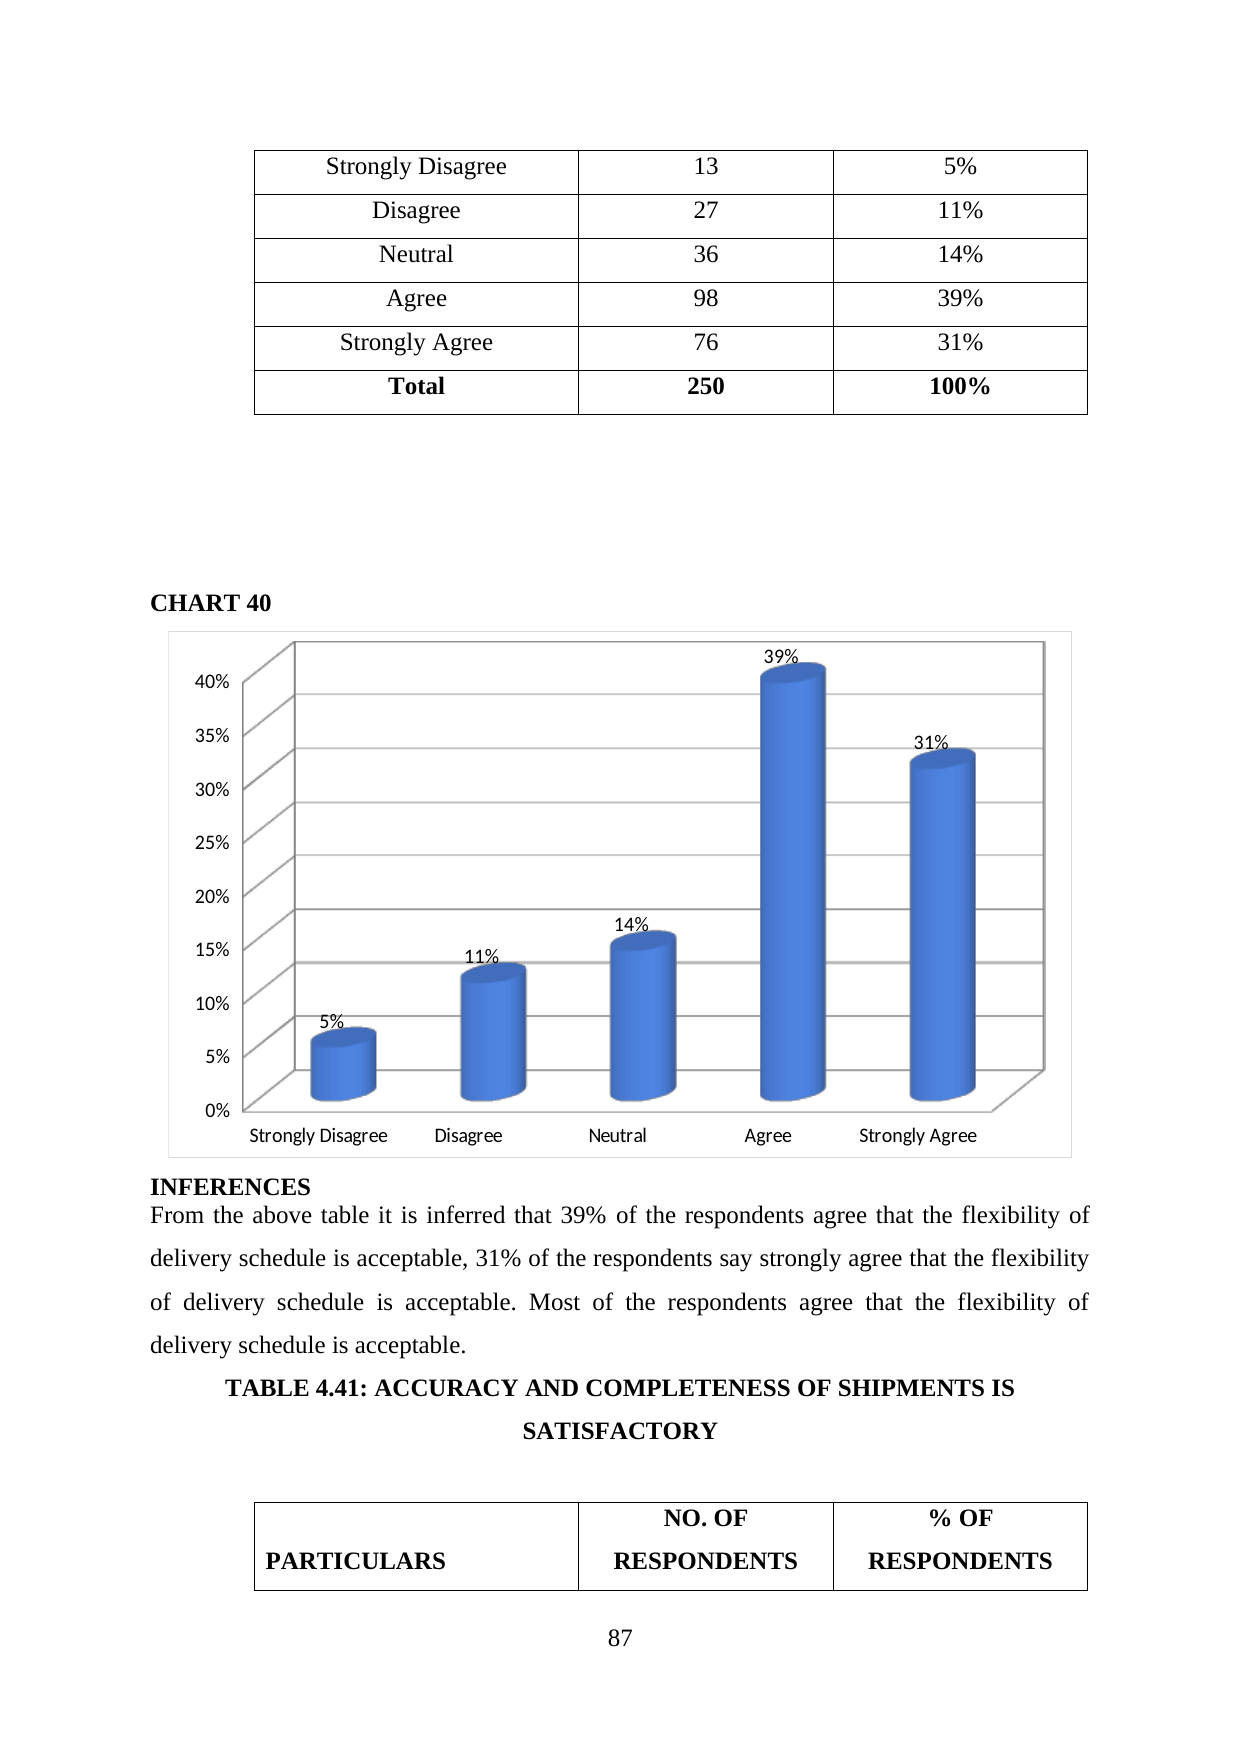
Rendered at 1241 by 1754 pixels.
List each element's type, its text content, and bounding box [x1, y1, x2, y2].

text INFERENCES [150, 1172, 1090, 1200]
table_cell 250 [579, 371, 833, 414]
table_header PARTICULARS [255, 1503, 578, 1589]
table_cell 31% [834, 327, 1087, 370]
table_cell Disagree [255, 195, 578, 238]
table_cell 36 [579, 239, 833, 282]
table_cell Strongly Disagree [255, 151, 578, 194]
text From the above table it is inferred that 39% of the respondents agree that the flexibility of delivery schedule is acceptable, 31% of the respondents say strongly agree that the flexibility of delivery schedule is acceptable. Most of the respondents agree that the flexibility of delivery schedule is acceptable. [150, 1200, 1090, 1358]
table_cell 98 [579, 283, 833, 326]
table_cell 11% [834, 195, 1087, 238]
table_header NO. OF RESPONDENTS [579, 1503, 833, 1589]
table_cell 27 [579, 195, 833, 238]
table_cell 39% [834, 283, 1087, 326]
table_cell 13 [579, 151, 833, 194]
table_cell 76 [579, 327, 833, 370]
text CHART 40 [150, 588, 1090, 617]
table_cell Agree [255, 283, 578, 326]
table_cell Total [255, 371, 578, 414]
table_cell Strongly Agree [255, 327, 578, 370]
table_cell 14% [834, 239, 1087, 282]
text TABLE 4.41: ACCURACY AND COMPLETENESS OF SHIPMENTS IS SATISFACTORY [150, 1373, 1090, 1445]
table_cell Neutral [255, 239, 578, 282]
table_cell 5% [834, 151, 1087, 194]
table_cell 100% [834, 371, 1087, 414]
table_header % OF RESPONDENTS [834, 1503, 1087, 1589]
